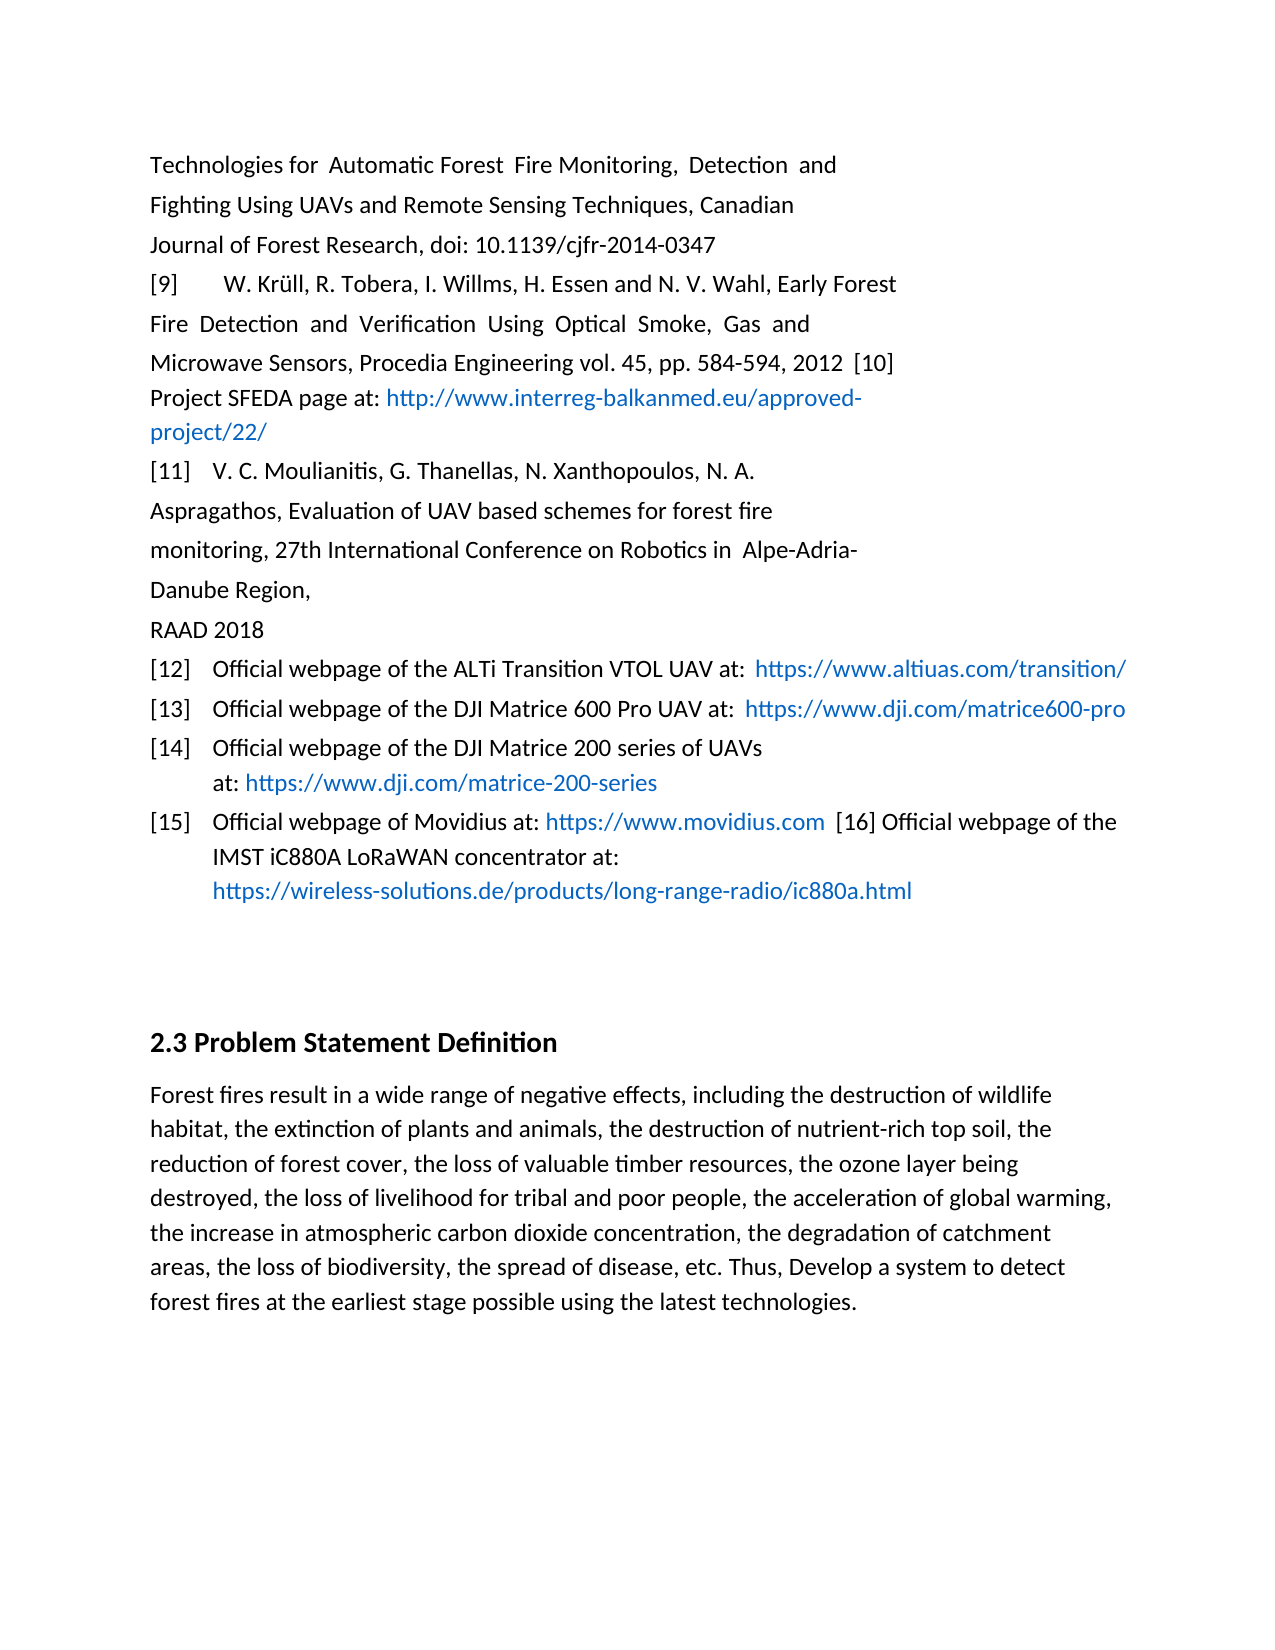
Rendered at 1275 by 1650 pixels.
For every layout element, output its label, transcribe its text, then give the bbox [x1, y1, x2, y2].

list V. C. Moulianitis, G. Thanellas, N. Xanthopoulos, N. A. Aspragathos, Evaluation of UAV based schemes for forest fire monitoring, 27th International Conference on Robotics in Alpe-Adria-Danube Region, [150, 456, 890, 605]
subtitle Problem Statement Definition [150, 1024, 1258, 1059]
list W. Krüll, R. Tobera, I. Willms, H. Essen and N. V. Wahl, Early Forest Fire Detection and Verification Using Optical Smoke, Gas and [150, 268, 899, 338]
text RAAD 2018 [150, 614, 1258, 644]
list Official webpage of Movidius at: https://www.movidius.com [16] Official webpage of the IMST iC880A LoRaWAN concentrator at: [150, 806, 1122, 871]
list Official webpage of the DJI Matrice 200 series of UAVs at: https://www.dji.com/matrice-200-series [150, 732, 792, 797]
list Official webpage of the ALTi Transition VTOL UAV at: https://www.altiuas.com/transition/ [150, 653, 1258, 684]
list Official webpage of the DJI Matrice 600 Pro UAV at: https://www.dji.com/matrice600-pro [150, 693, 1258, 723]
text Microwave Sensors, Procedia Engineering vol. 45, pp. 584-594, 2012 [10] Project SFEDA page at: http://www.interreg-balkanmed.eu/approved- project/22/ [150, 348, 958, 447]
text Technologies for Automatic Forest Fire Monitoring, Detection and Fighting Using UAVs and Remote Sensing Techniques, Canadian Journal of Forest Research, doi: 10.1139/cjfr-2014-0347 [150, 150, 838, 259]
text https://wireless-solutions.de/products/long-range-radio/ic880a.html [212, 875, 1258, 906]
text Forest fires result in a wide range of negative effects, including the destruction of wildlife habitat, the extinction of plants and animals, the destruction of nutrient-rich top soil, the reduction of forest cover, the loss of valuable timber resources, the ozone layer being destroyed, the loss of livelihood for tribal and poor people, the acceleration of global warming, the increase in atmospheric carbon dioxide concentration, the degradation of catchment areas, the loss of biodiversity, the spread of disease, etc. Thus, Develop a system to detect forest fires at the earliest stage possible using the latest technologies. [150, 1079, 1115, 1316]
